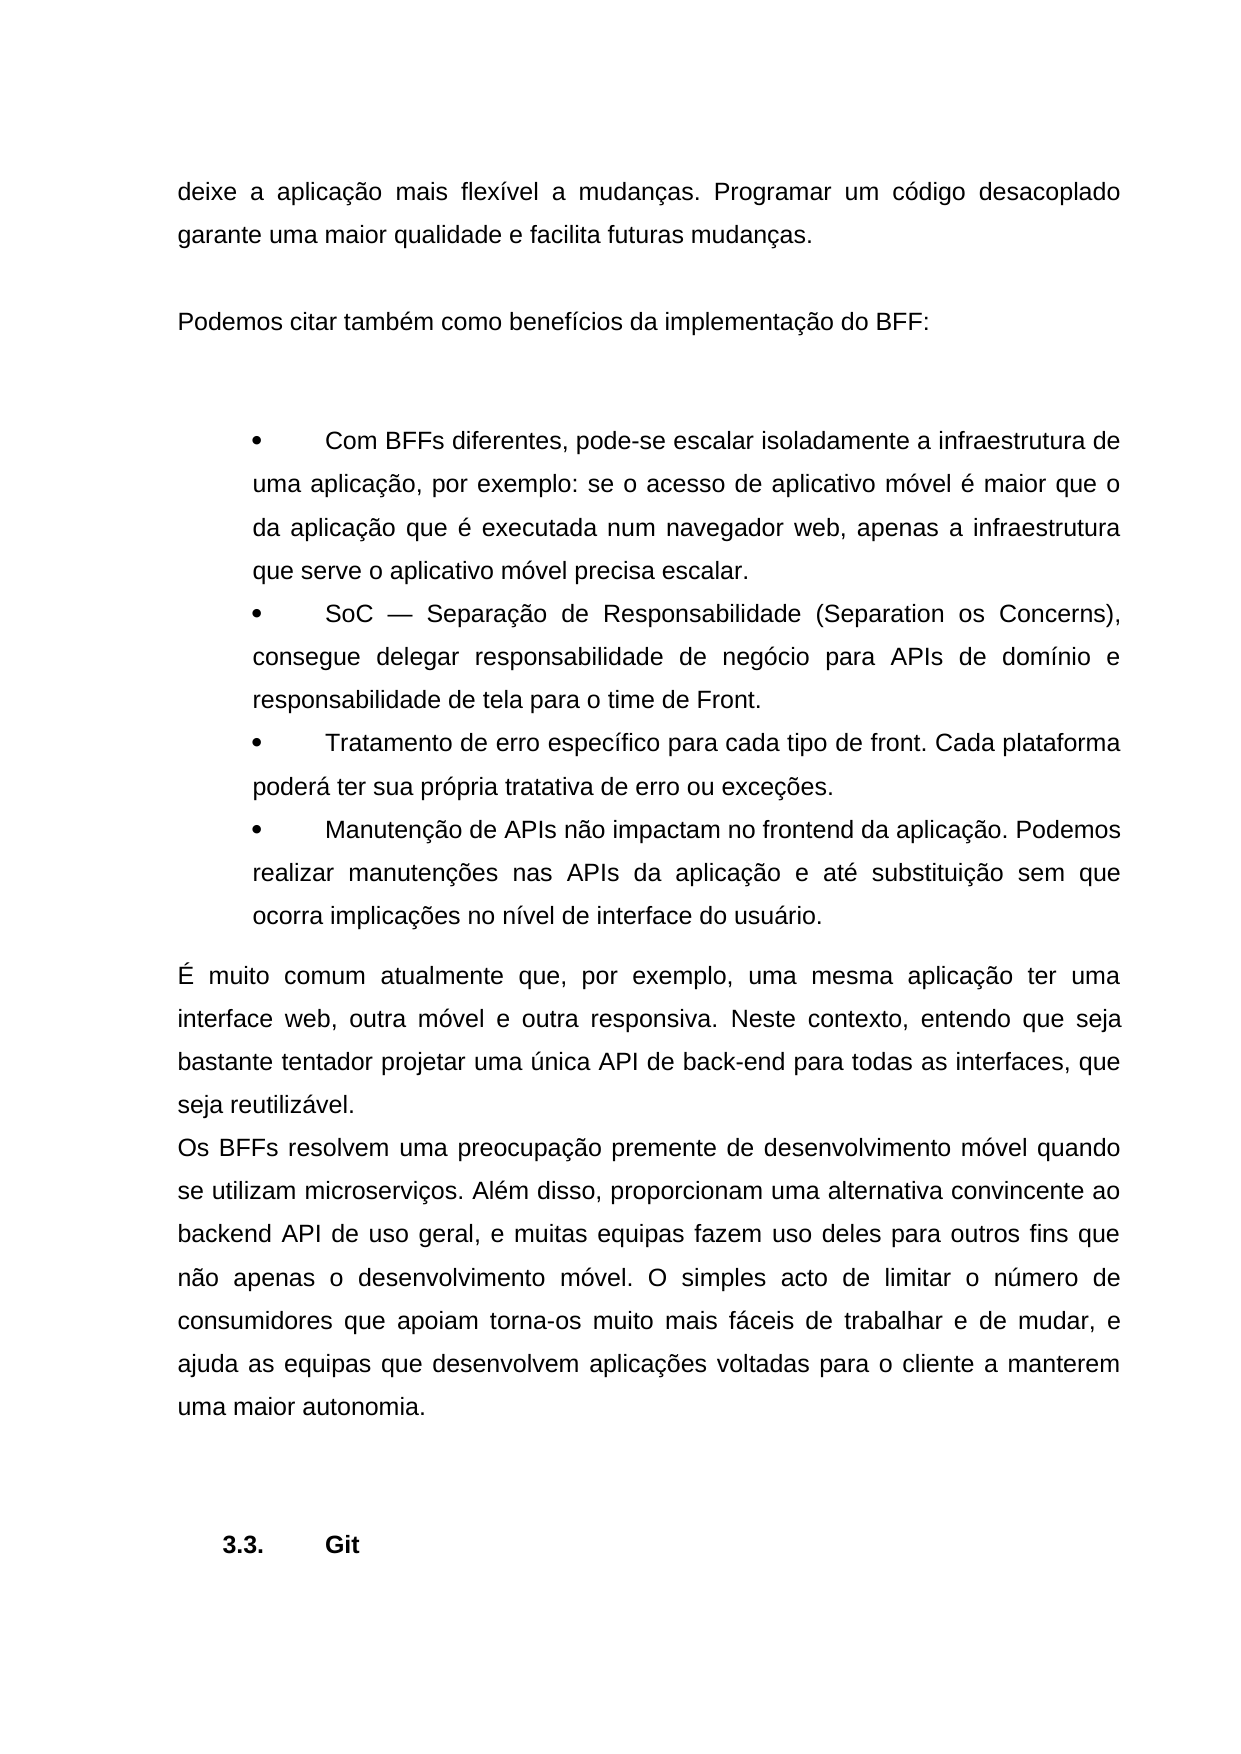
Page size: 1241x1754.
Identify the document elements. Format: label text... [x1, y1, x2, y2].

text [177, 177, 1122, 249]
list Tratamento de erro específico para cada tipo de front. Cada plataforma poderá ter sua própria tratativa de erro ou exceções. [252, 728, 1122, 800]
text Podemos citar também como benefícios da implementação do BFF: [177, 307, 1122, 335]
list Manutenção de APIs não impactam no frontend da aplicação. Podemos realizar manutenções nas APIs da aplicação e até substituição sem que ocorra implicações no nível de interface do usuário. [252, 814, 1122, 930]
list Git [222, 1531, 1122, 1559]
list Com BFFs diferentes, pode-se escalar isoladamente a infraestrutura de uma aplicação, por exemplo: se o acesso de aplicativo móvel é maior que o da aplicação que é executada num navegador web, apenas a infraestrutura que serve o aplicativo móvel precisa escalar. [252, 426, 1122, 584]
list SoC — Separação de Responsabilidade (Separation os Concerns), consegue delegar responsabilidade de negócio para APIs de domínio e responsabilidade de tela para o time de Front. [252, 599, 1122, 714]
text É muito comum atualmente que, por exemplo, uma mesma aplicação ter uma interface web, outra móvel e outra responsiva. Neste contexto, entendo que seja bastante tentador projetar uma única API de back-end para todas as interfaces, que seja reutilizável. [177, 961, 1122, 1119]
text Os BFFs resolvem uma preocupação premente de desenvolvimento móvel quando se utilizam microserviços. Além disso, proporcionam uma alternativa convincente ao backend API de uso geral, e muitas equipas fazem uso deles para outros fins que não apenas o desenvolvimento móvel. O simples acto de limitar o número de consumidores que apoiam torna-os muito mais fáceis de trabalhar e de mudar, e ajuda as equipas que desenvolvem aplicações voltadas para o cliente a manterem uma maior autonomia. [177, 1133, 1122, 1421]
